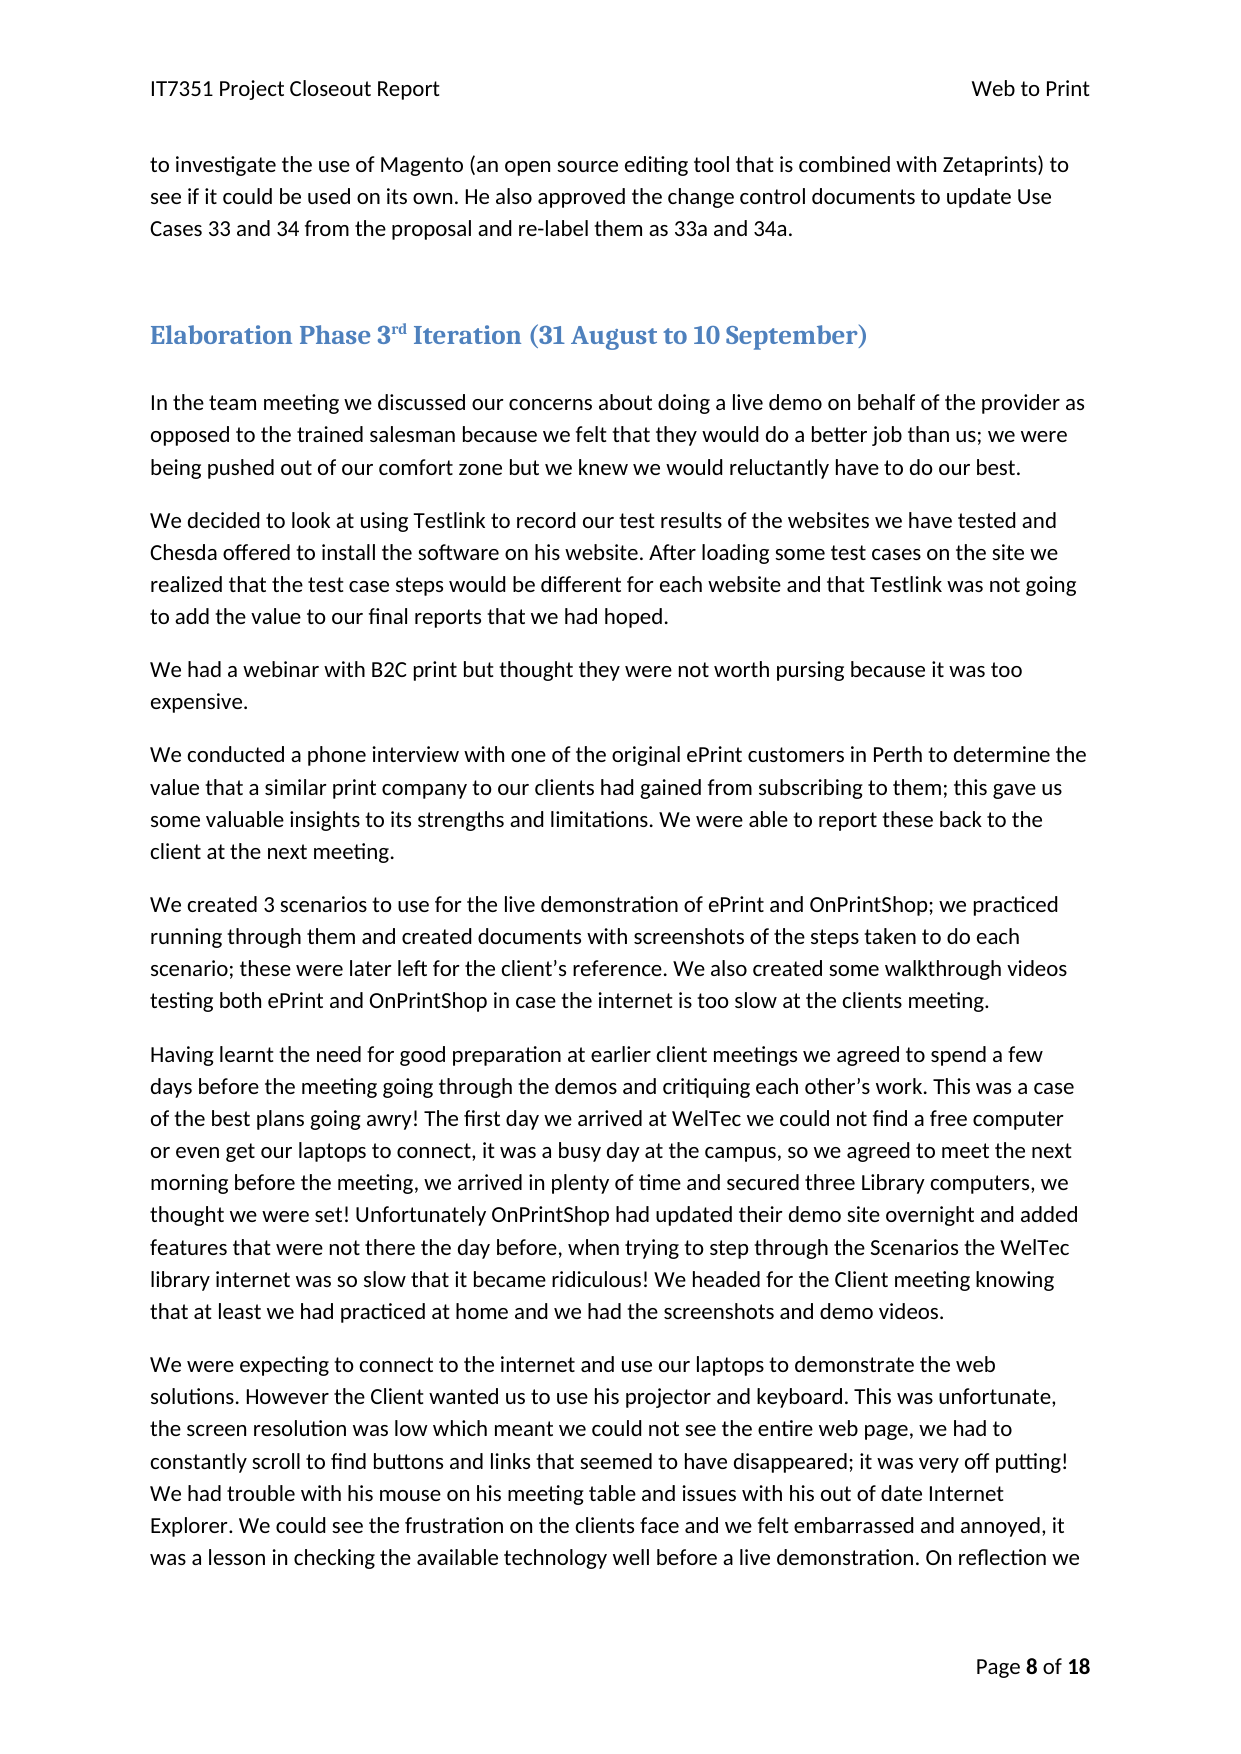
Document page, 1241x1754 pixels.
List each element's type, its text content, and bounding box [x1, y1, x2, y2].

text Having learnt the need for good preparation at earlier client meetings we agreed to spend a few days before the meeting going through the demos and critiquing each other’s work. This was a case of the best plans going awry! The first day we arrived at WelTec we could not find a free computer or even get our laptops to connect, it was a busy day at the campus, so we agreed to meet the next morning before the meeting, we arrived in plenty of time and secured three Library computers, we thought we were set! Unfortunately OnPrintShop had updated their demo site overnight and added features that were not there the day before, when trying to step through the Scenarios the WelTec library internet was so slow that it became ridiculous! We headed for the Client meeting knowing that at least we had practiced at home and we had the screenshots and demo videos. [150, 1040, 1090, 1325]
text We conducted a phone interview with one of the original ePrint customers in Perth to determine the value that a similar print company to our clients had gained from subscribing to them; this gave us some valuable insights to its strengths and limitations. We were able to report these back to the client at the next meeting. [150, 741, 1090, 865]
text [150, 150, 1090, 242]
text We created 3 scenarios to use for the live demonstration of ePrint and OnPrintShop; we practiced running through them and created documents with screenshots of the steps taken to do each scenario; these were later left for the client’s reference. We also created some walkthrough videos testing both ePrint and OnPrintShop in case the internet is too slow at the clients meeting. [150, 890, 1090, 1015]
text In the team meeting we discussed our concerns about doing a live demo on behalf of the provider as opposed to the trained salesman because we felt that they would do a better job than us; we were being pushed out of our comfort zone but we knew we would reluctantly have to do our best. [150, 356, 1090, 481]
text We had a webinar with B2C print but thought they were not worth pursing because it was too expensive. [150, 655, 1090, 716]
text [150, 1350, 1090, 1571]
subtitle Elaboration Phase 3rd Iteration (31 August to 10 September) [150, 320, 1090, 352]
text We decided to look at using Testlink to record our test results of the websites we have tested and Chesda offered to install the software on his website. After loading some test cases on the site we realized that the test case steps would be different for each website and that Testlink was not going to add the value to our final reports that we had hoped. [150, 506, 1090, 630]
